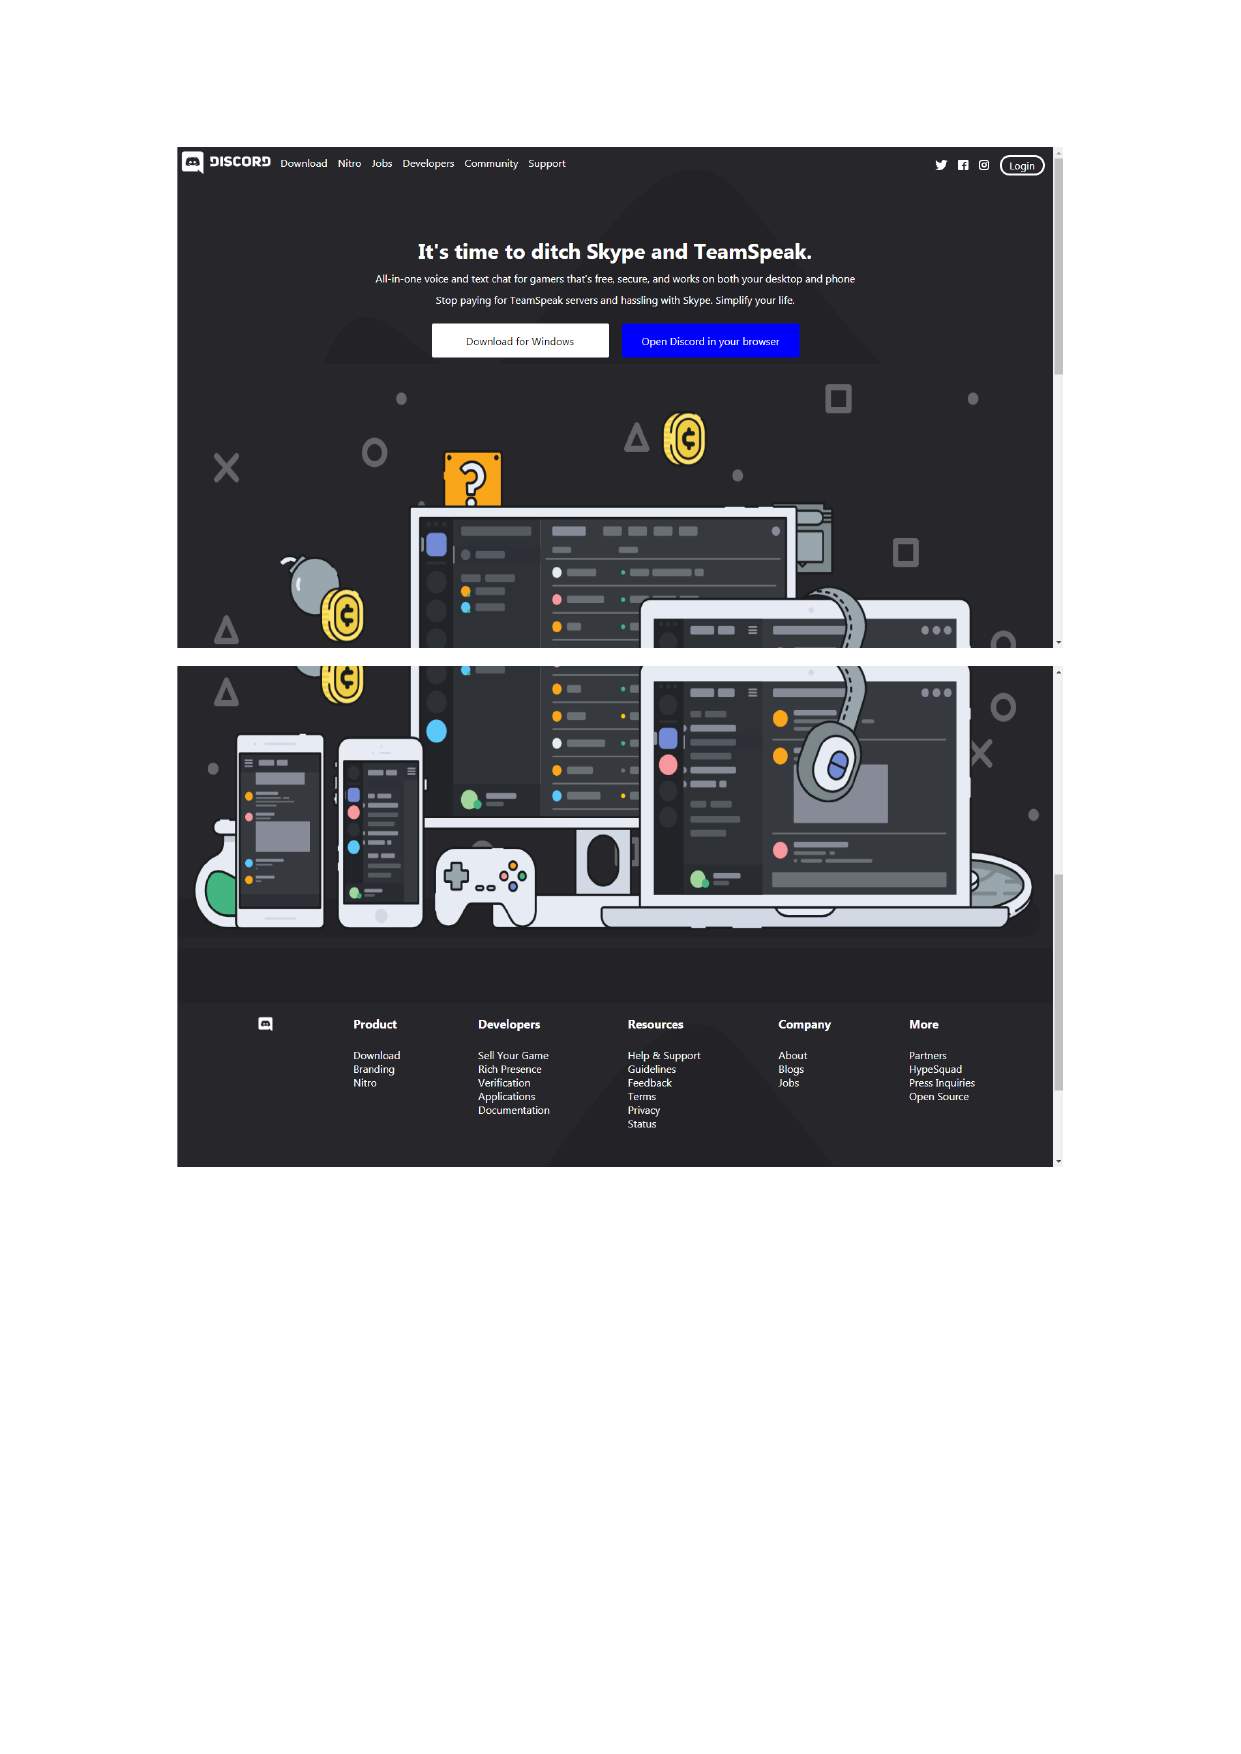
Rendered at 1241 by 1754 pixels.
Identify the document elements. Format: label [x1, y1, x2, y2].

picture [177, 666, 1063, 1167]
picture [177, 147, 1063, 648]
